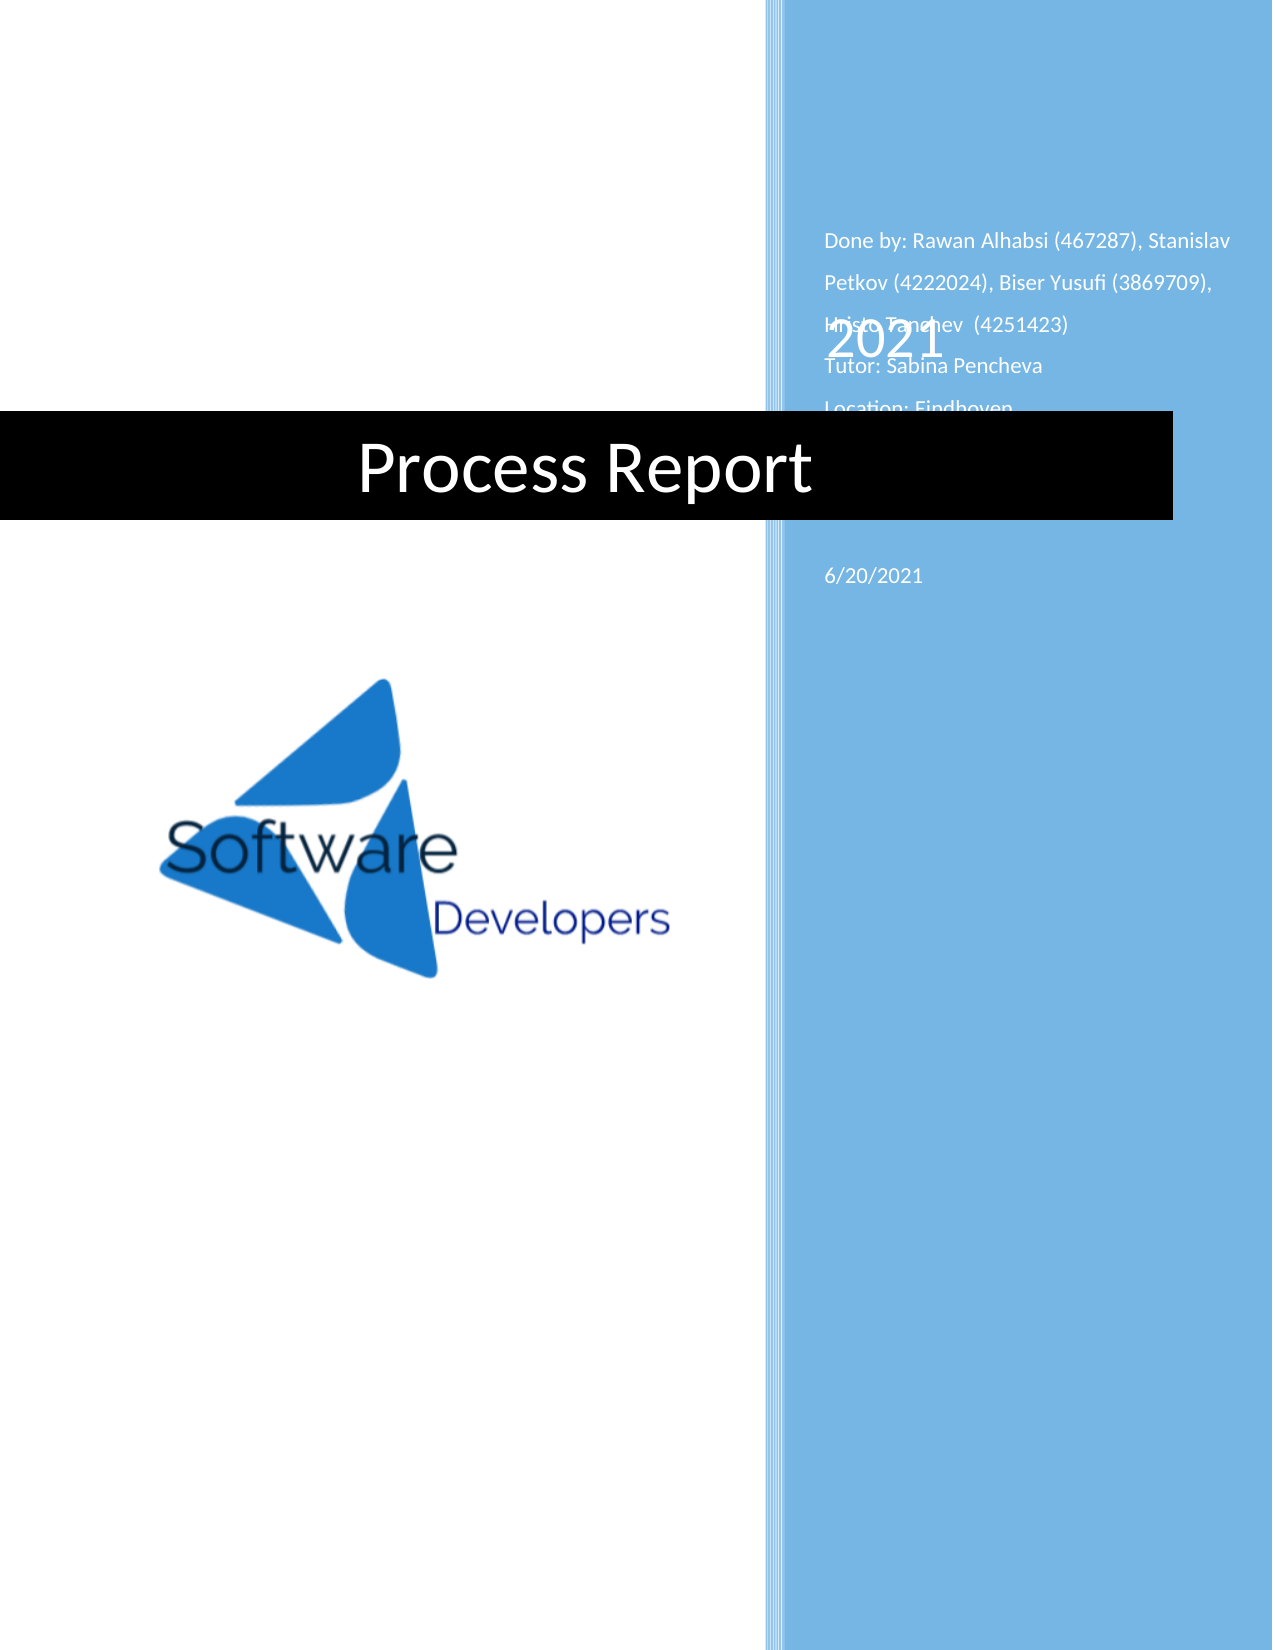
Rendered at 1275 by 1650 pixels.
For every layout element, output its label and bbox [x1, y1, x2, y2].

picture [147, 656, 687, 994]
